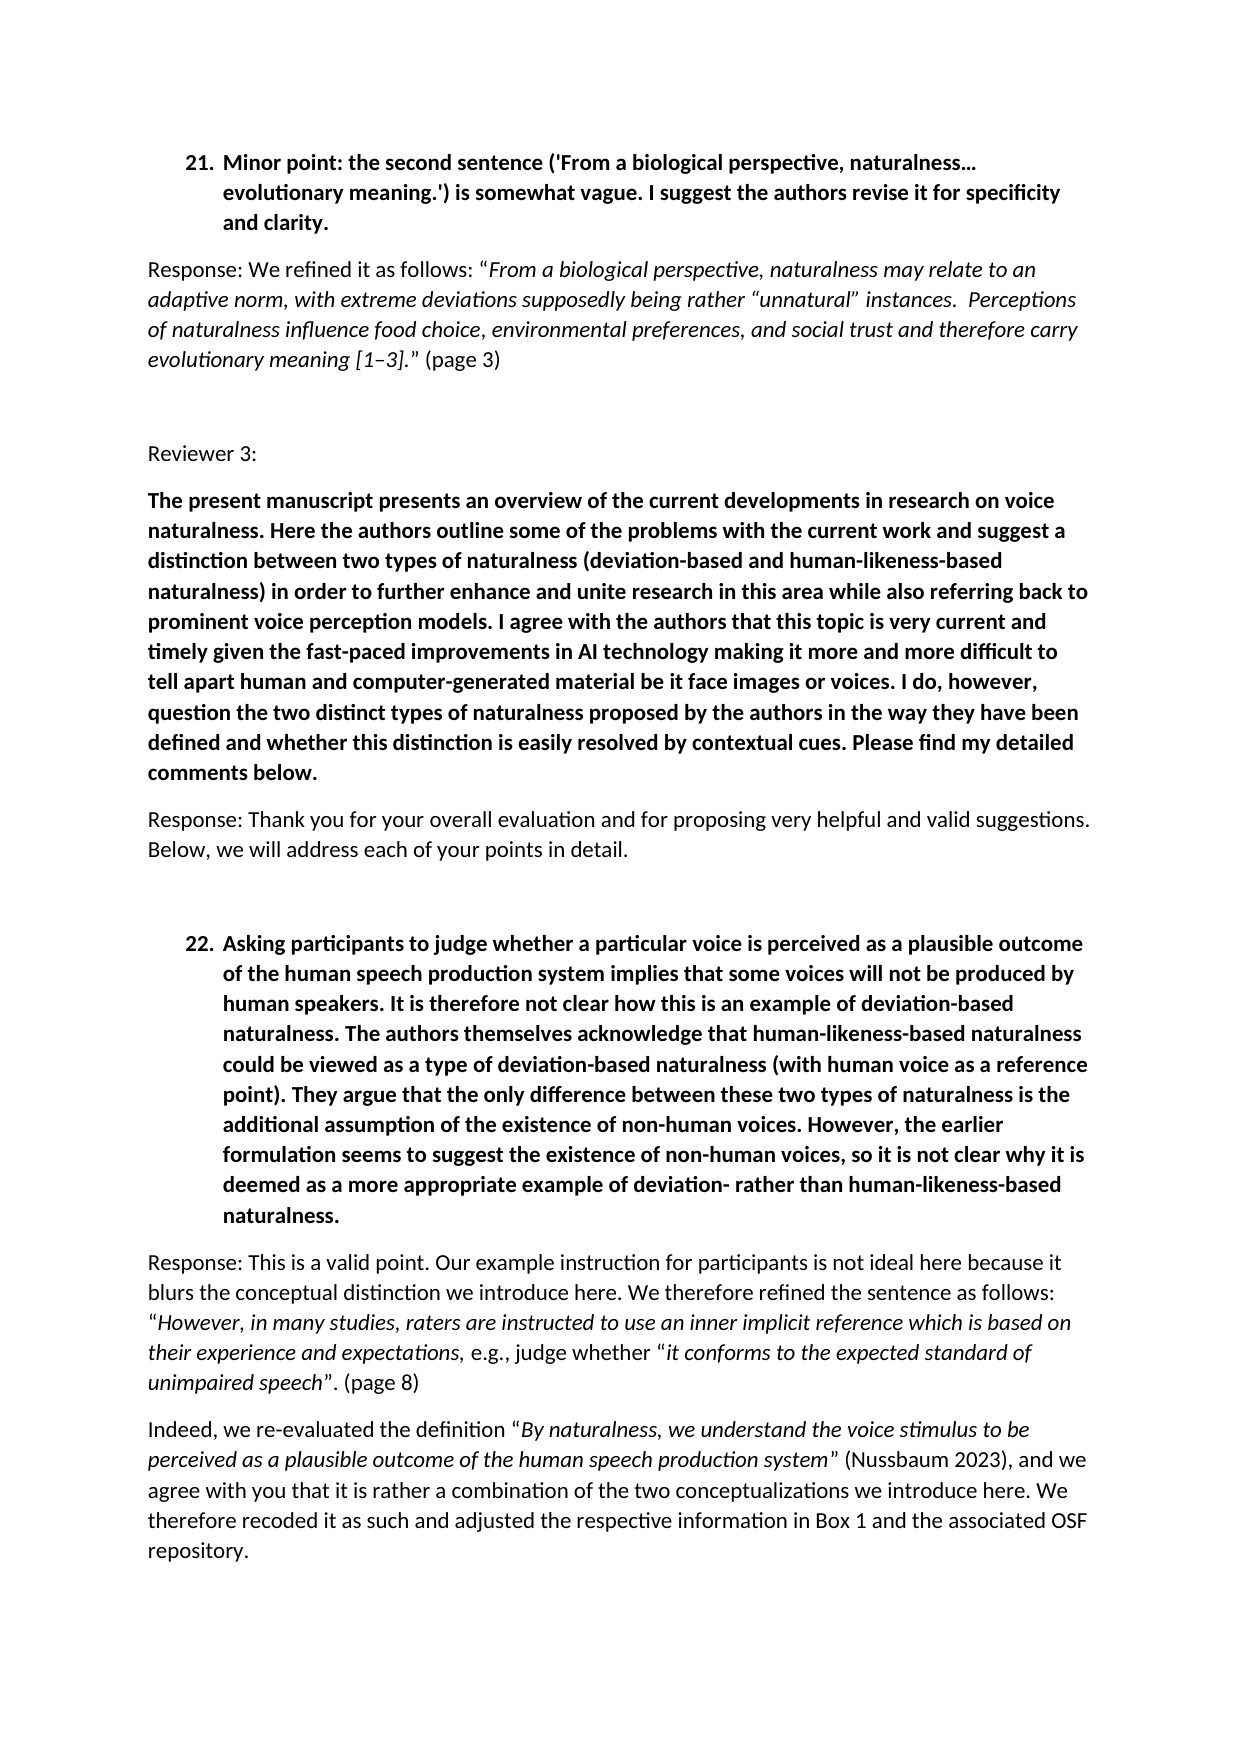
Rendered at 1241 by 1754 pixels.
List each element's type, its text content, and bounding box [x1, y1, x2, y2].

text Response: We refined it as follows: “From a biological perspective, naturalness may relate to an adaptive norm, with extreme deviations supposedly being rather “unnatural” instances. Perceptions of naturalness influence food choice, environmental preferences, and social trust and therefore carry evolutionary meaning [1–3].” (page 3) [148, 255, 1093, 373]
text Response: This is a valid point. Our example instruction for participants is not ideal here because it blurs the conceptual distinction we introduce here. We therefore refined the sentence as follows: “However, in many studies, raters are instructed to use an inner implicit reference which is based on their experience and expectations, e.g., judge whether “it conforms to the expected standard of unimpaired speech”. (page 8) [148, 1248, 1093, 1396]
text Indeed, we re-evaluated the definition “By naturalness, we understand the voice stimulus to be perceived as a plausible outcome of the human speech production system” (Nussbaum 2023), and we agree with you that it is rather a combination of the two conceptualizations we introduce here. We therefore recoded it as such and adjusted the respective information in Box 1 and the associated OSF repository. [148, 1415, 1093, 1564]
text Response: Thank you for your overall evaluation and for proposing very helpful and valid suggestions. Below, we will address each of your points in detail. [148, 805, 1093, 863]
list Minor point: the second sentence ('From a biological perspective, naturalness… evolutionary meaning.') is somewhat vague. I suggest the authors revise it for specificity and clarity. [185, 148, 1093, 236]
text Reviewer 3: [148, 439, 1093, 467]
list Asking participants to judge whether a particular voice is perceived as a plausible outcome of the human speech production system implies that some voices will not be produced by human speakers. It is therefore not clear how this is an example of deviation-based naturalness. The authors themselves acknowledge that human-likeness-based naturalness could be viewed as a type of deviation-based naturalness (with human voice as a reference point). They argue that the only difference between these two types of naturalness is the additional assumption of the existence of non-human voices. However, the earlier formulation seems to suggest the existence of non-human voices, so it is not clear why it is deemed as a more appropriate example of deviation- rather than human-likeness-based naturalness. [185, 929, 1093, 1229]
text The present manuscript presents an overview of the current developments in research on voice naturalness. Here the authors outline some of the problems with the current work and suggest a distinction between two types of naturalness (deviation-based and human-likeness-based naturalness) in order to further enhance and unite research in this area while also referring back to prominent voice perception models. I agree with the authors that this topic is very current and timely given the fast-paced improvements in AI technology making it more and more difficult to tell apart human and computer-generated material be it face images or voices. I do, however, question the two distinct types of naturalness proposed by the authors in the way they have been defined and whether this distinction is easily resolved by contextual cues. Please find my detailed comments below. [148, 486, 1093, 786]
